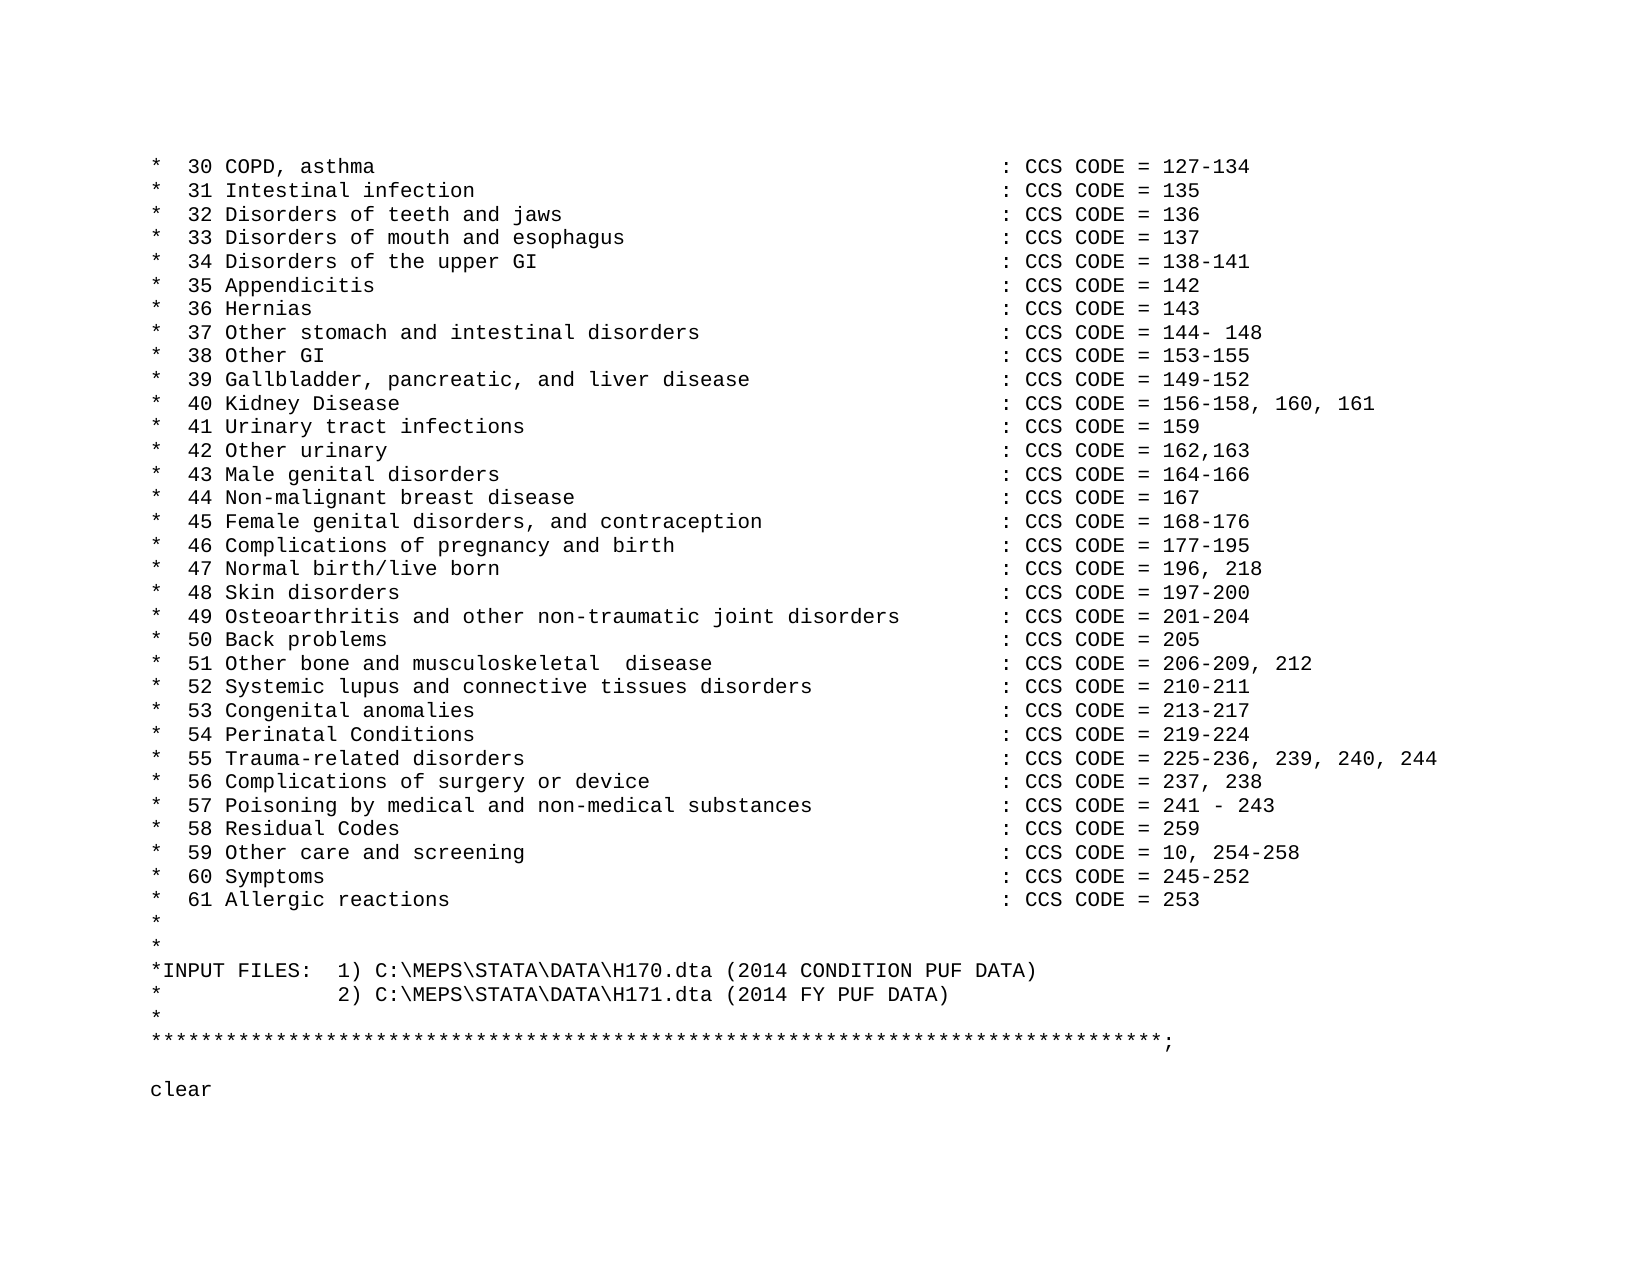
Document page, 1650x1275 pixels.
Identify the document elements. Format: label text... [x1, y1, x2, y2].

text * 56 Complications of surgery or device : CCS CODE = 237, 238 [150, 771, 1500, 795]
text * 49 Osteoarthritis and other non-traumatic joint disorders : CCS CODE = 201-204 [150, 606, 1500, 629]
text * 39 Gallbladder, pancreatic, and liver disease : CCS CODE = 149-152 [150, 369, 1500, 393]
text * 33 Disorders of mouth and esophagus : CCS CODE = 137 [150, 227, 1500, 251]
text * 53 Congenital anomalies : CCS CODE = 213-217 [150, 700, 1500, 724]
text * 61 Allergic reactions : CCS CODE = 253 [150, 889, 1500, 913]
text * 37 Other stomach and intestinal disorders : CCS CODE = 144- 148 [150, 322, 1500, 346]
text * 45 Female genital disorders, and contraception : CCS CODE = 168-176 [150, 511, 1500, 535]
text * [150, 913, 1500, 937]
text * [150, 1008, 1500, 1031]
text * 2) C:\MEPS\STATA\DATA\H171.dta (2014 FY PUF DATA) [150, 984, 1500, 1008]
text * 41 Urinary tract infections : CCS CODE = 159 [150, 416, 1500, 440]
text * 51 Other bone and musculoskeletal disease : CCS CODE = 206-209, 212 [150, 653, 1500, 677]
text * 55 Trauma-related disorders : CCS CODE = 225-236, 239, 240, 244 [150, 747, 1500, 771]
text * 47 Normal birth/live born : CCS CODE = 196, 218 [150, 558, 1500, 582]
text clear [150, 1078, 1500, 1102]
text * 42 Other urinary : CCS CODE = 162,163 [150, 440, 1500, 464]
text * 36 Hernias : CCS CODE = 143 [150, 298, 1500, 322]
text * 35 Appendicitis : CCS CODE = 142 [150, 274, 1500, 298]
text * 60 Symptoms : CCS CODE = 245-252 [150, 866, 1500, 889]
text * 43 Male genital disorders : CCS CODE = 164-166 [150, 464, 1500, 487]
text * [150, 937, 1500, 960]
text * 48 Skin disorders : CCS CODE = 197-200 [150, 582, 1500, 606]
text * 50 Back problems : CCS CODE = 205 [150, 629, 1500, 653]
text *INPUT FILES: 1) C:\MEPS\STATA\DATA\H170.dta (2014 CONDITION PUF DATA) [150, 960, 1500, 984]
text * 40 Kidney Disease : CCS CODE = 156-158, 160, 161 [150, 393, 1500, 416]
text * 52 Systemic lupus and connective tissues disorders : CCS CODE = 210-211 [150, 677, 1500, 700]
text * 46 Complications of pregnancy and birth : CCS CODE = 177-195 [150, 535, 1500, 558]
text * 31 Intestinal infection : CCS CODE = 135 [150, 180, 1500, 204]
text * 38 Other GI : CCS CODE = 153-155 [150, 346, 1500, 369]
text * 32 Disorders of teeth and jaws : CCS CODE = 136 [150, 204, 1500, 227]
text *********************************************************************************; [150, 1031, 1500, 1055]
text * 59 Other care and screening : CCS CODE = 10, 254-258 [150, 842, 1500, 866]
text * 54 Perinatal Conditions : CCS CODE = 219-224 [150, 724, 1500, 747]
text * 44 Non-malignant breast disease : CCS CODE = 167 [150, 487, 1500, 511]
text * 57 Poisoning by medical and non-medical substances : CCS CODE = 241 - 243 [150, 795, 1500, 818]
text * 58 Residual Codes : CCS CODE = 259 [150, 818, 1500, 842]
text * 34 Disorders of the upper GI : CCS CODE = 138-141 [150, 251, 1500, 274]
text * 30 COPD, asthma : CCS CODE = 127-134 [150, 156, 1500, 180]
